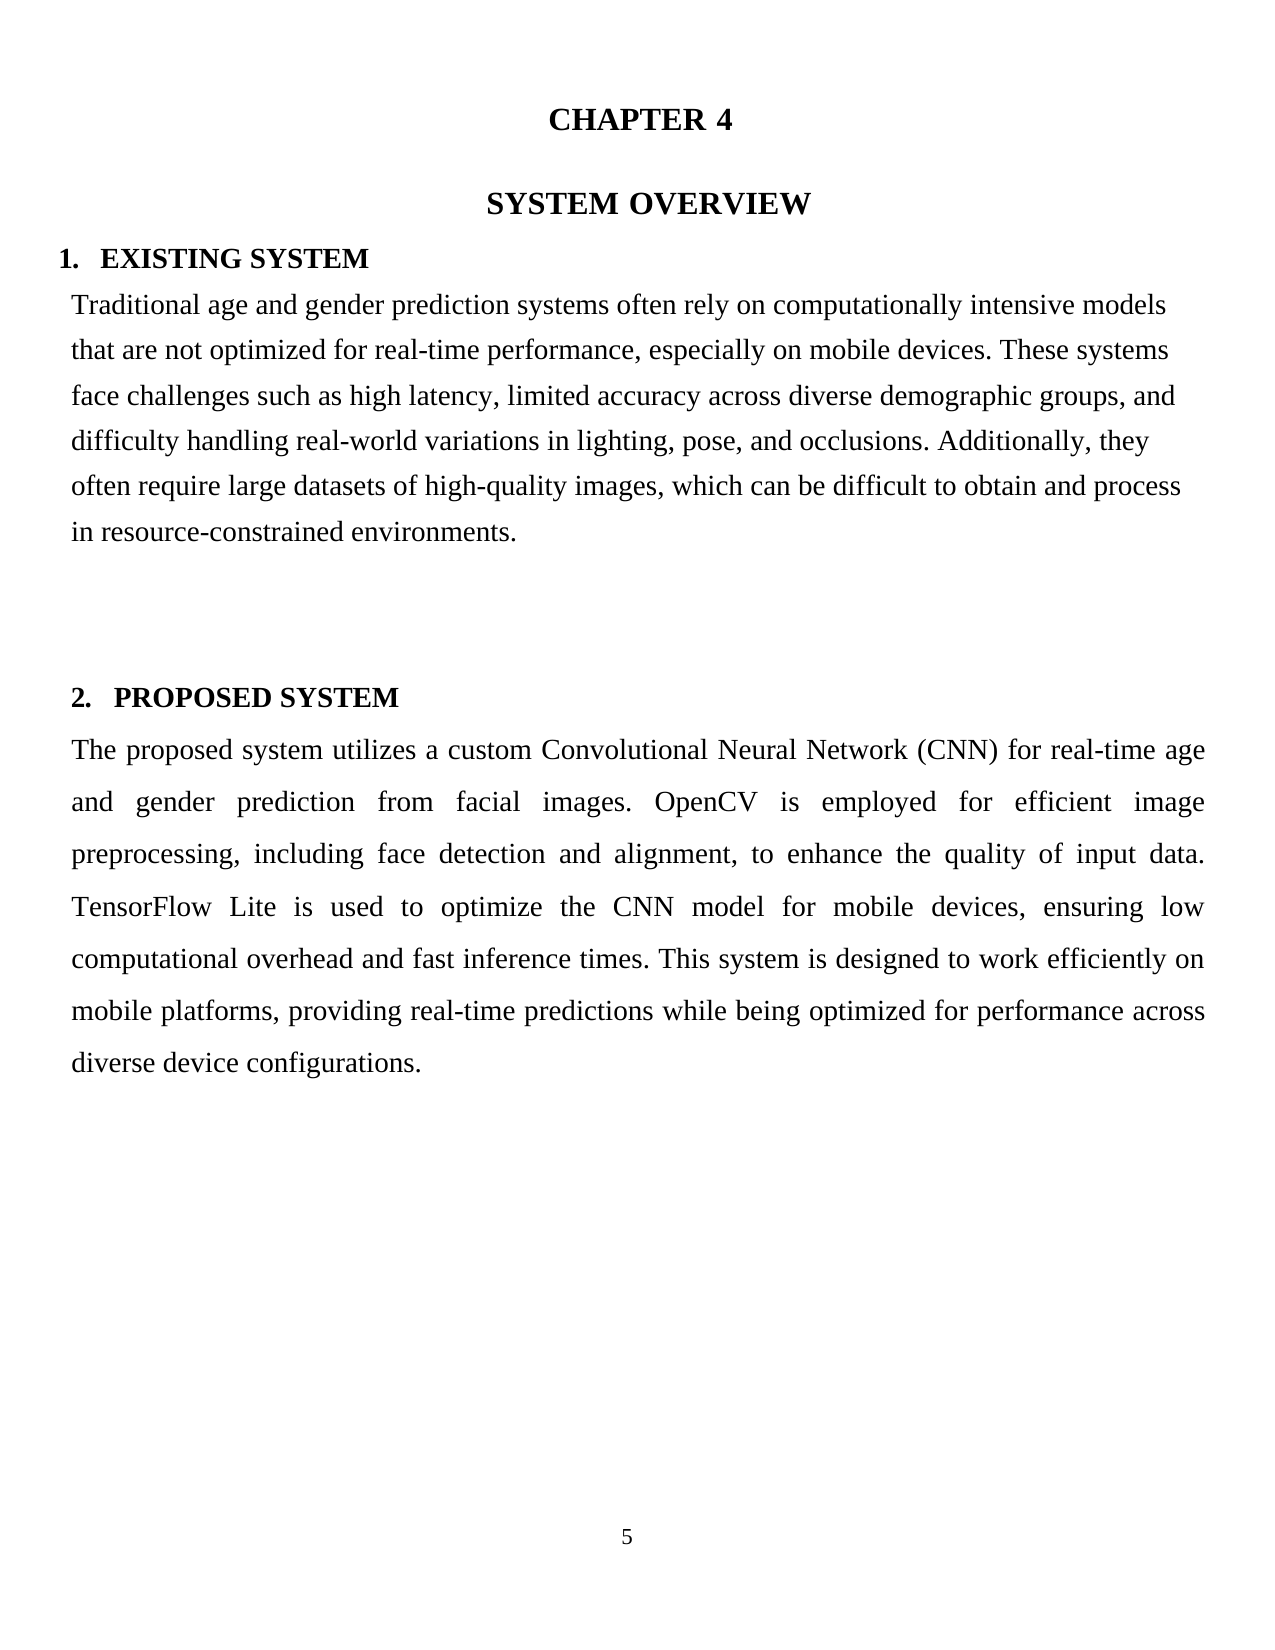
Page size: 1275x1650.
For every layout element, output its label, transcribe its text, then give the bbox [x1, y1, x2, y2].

subtitle SYSTEM OVERVIEW [486, 184, 1242, 222]
text that are not optimized for real-time performance, especially on mobile devices. These systems [71, 332, 1205, 366]
text Traditional age and gender prediction systems often rely on computationally intensive models [71, 287, 1205, 320]
text The proposed system utilizes a custom Convolutional Neural Network (CNN) for real-time age and gender prediction from facial images. OpenCV is employed for efficient image preprocessing, including face detection and alignment, to enhance the quality of input data. TensorFlow Lite is used to optimize the CNN model for mobile devices, ensuring low computational overhead and fast inference times. This system is designed to work efficiently on mobile platforms, providing real-time predictions while being optimized for performance across diverse device configurations. [71, 732, 1206, 1079]
subtitle CHAPTER 4 [52, 100, 1229, 137]
subtitle EXISTING SYSTEM [58, 241, 372, 275]
text difficulty handling real-world variations in lighting, pose, and occlusions. Additionally, they [71, 423, 1205, 457]
text face challenges such as high latency, limited accuracy across diverse demographic groups, and [71, 378, 1205, 411]
subtitle PROPOSED SYSTEM [71, 680, 1242, 714]
text in resource-constrained environments. [71, 514, 1205, 547]
text often require large datasets of high-quality images, which can be difficult to obtain and process [71, 468, 1205, 502]
